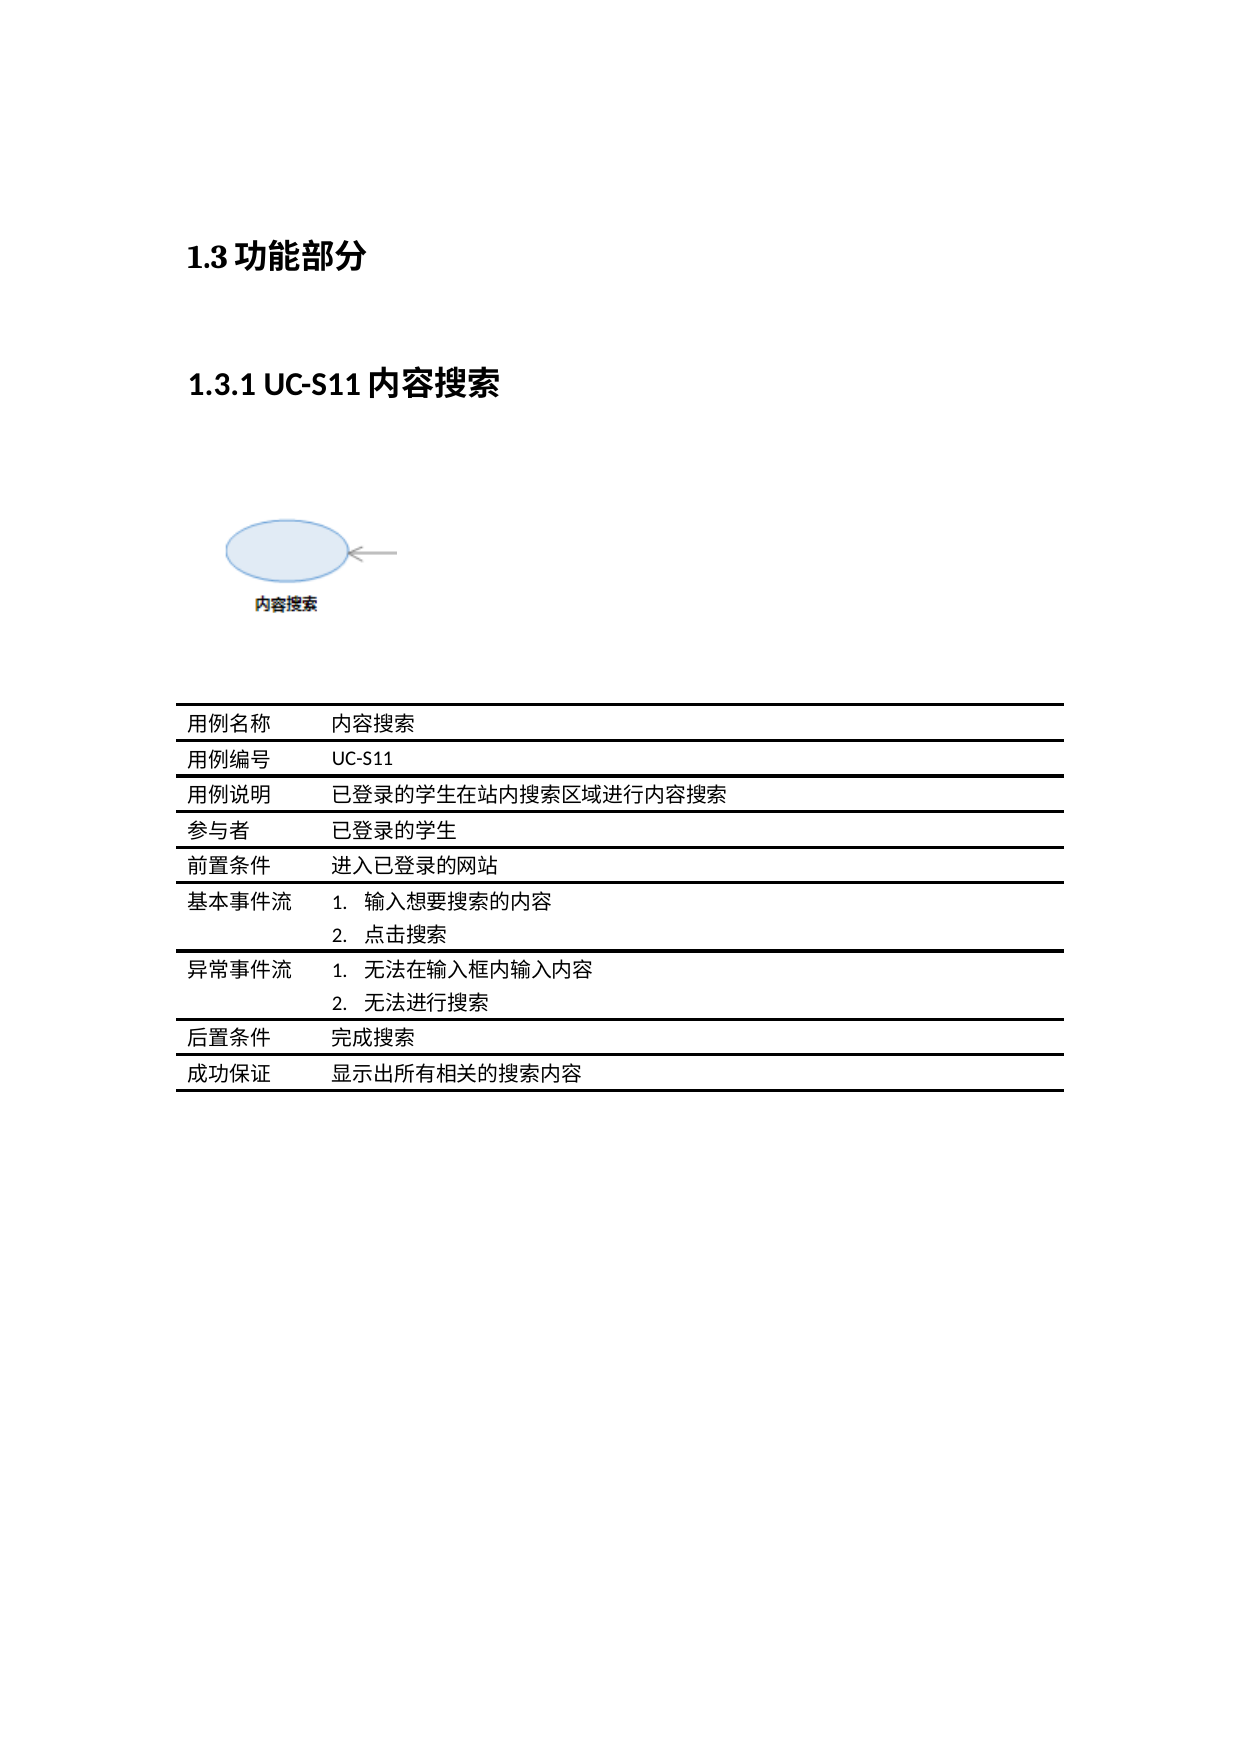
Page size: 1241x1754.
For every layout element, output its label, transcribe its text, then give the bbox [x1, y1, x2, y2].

table_cell 已登录的学生 [320, 813, 1064, 846]
table_cell UC-S11 [320, 742, 1064, 774]
table_header 内容搜索 [320, 706, 1064, 739]
table_cell 已登录的学生在站内搜索区域进行内容搜索 [320, 778, 1064, 810]
table_cell 前置条件 [176, 849, 320, 881]
table_cell 输入想要搜索的内容 点击搜索 [320, 884, 1064, 949]
table_cell 异常事件流 [176, 953, 320, 1017]
table_cell 完成搜索 [320, 1021, 1064, 1053]
table_cell 显示出所有相关的搜索内容 [320, 1056, 1064, 1089]
table_cell 用例编号 [176, 742, 320, 774]
table_cell 无法在输入框内输入内容 无法进行搜索 [320, 953, 1064, 1017]
picture [187, 478, 397, 635]
table_cell 进入已登录的网站 [320, 849, 1064, 881]
subtitle 1.3功能部分 [187, 222, 1053, 287]
table_header 用例名称 [176, 706, 320, 739]
table_cell 基本事件流 [176, 884, 320, 949]
table_cell 成功保证 [176, 1056, 320, 1089]
table_cell 用例说明 [176, 778, 320, 810]
table_cell 后置条件 [176, 1021, 320, 1053]
table_cell 参与者 [176, 813, 320, 846]
subtitle 1.3.1 UC-S11内容搜索 [187, 349, 1053, 414]
